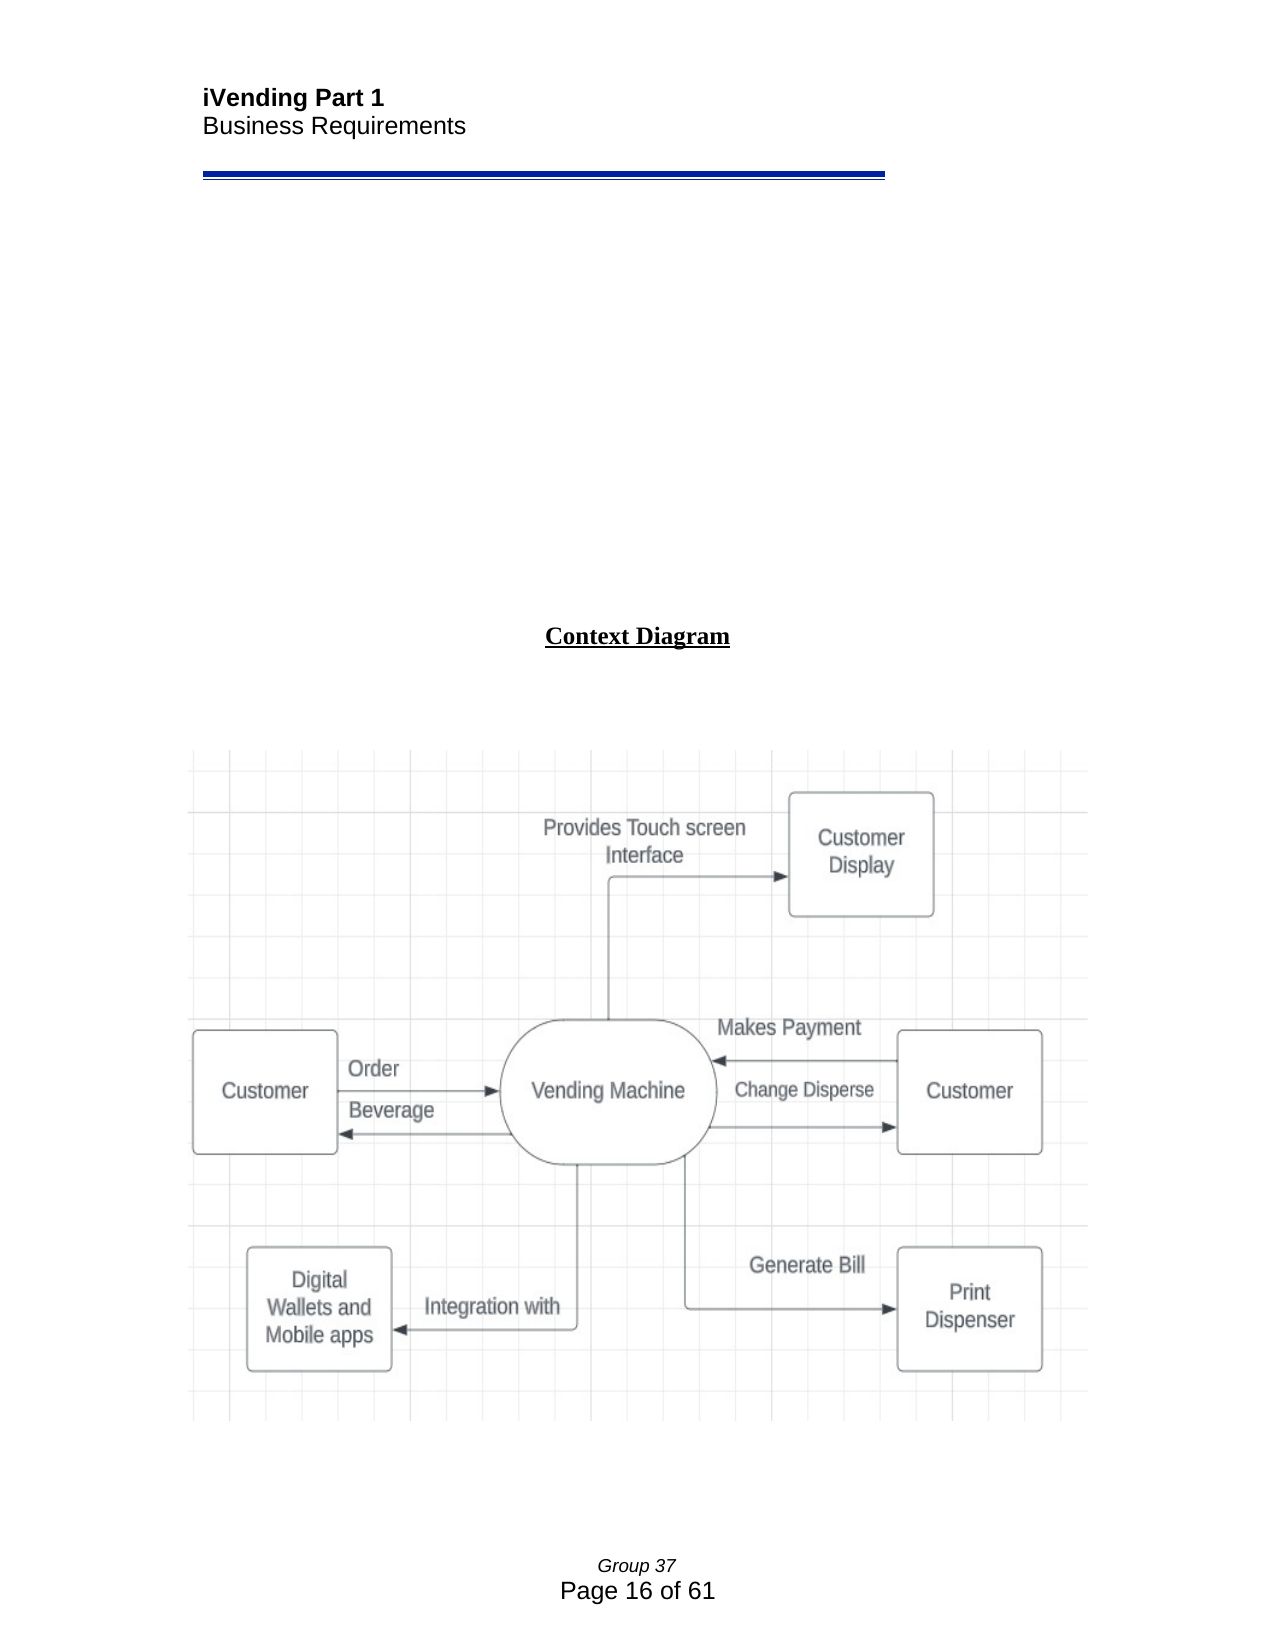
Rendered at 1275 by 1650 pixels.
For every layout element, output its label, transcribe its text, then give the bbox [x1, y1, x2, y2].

text Context Diagram [187, 621, 1087, 650]
picture [187, 750, 1088, 1421]
